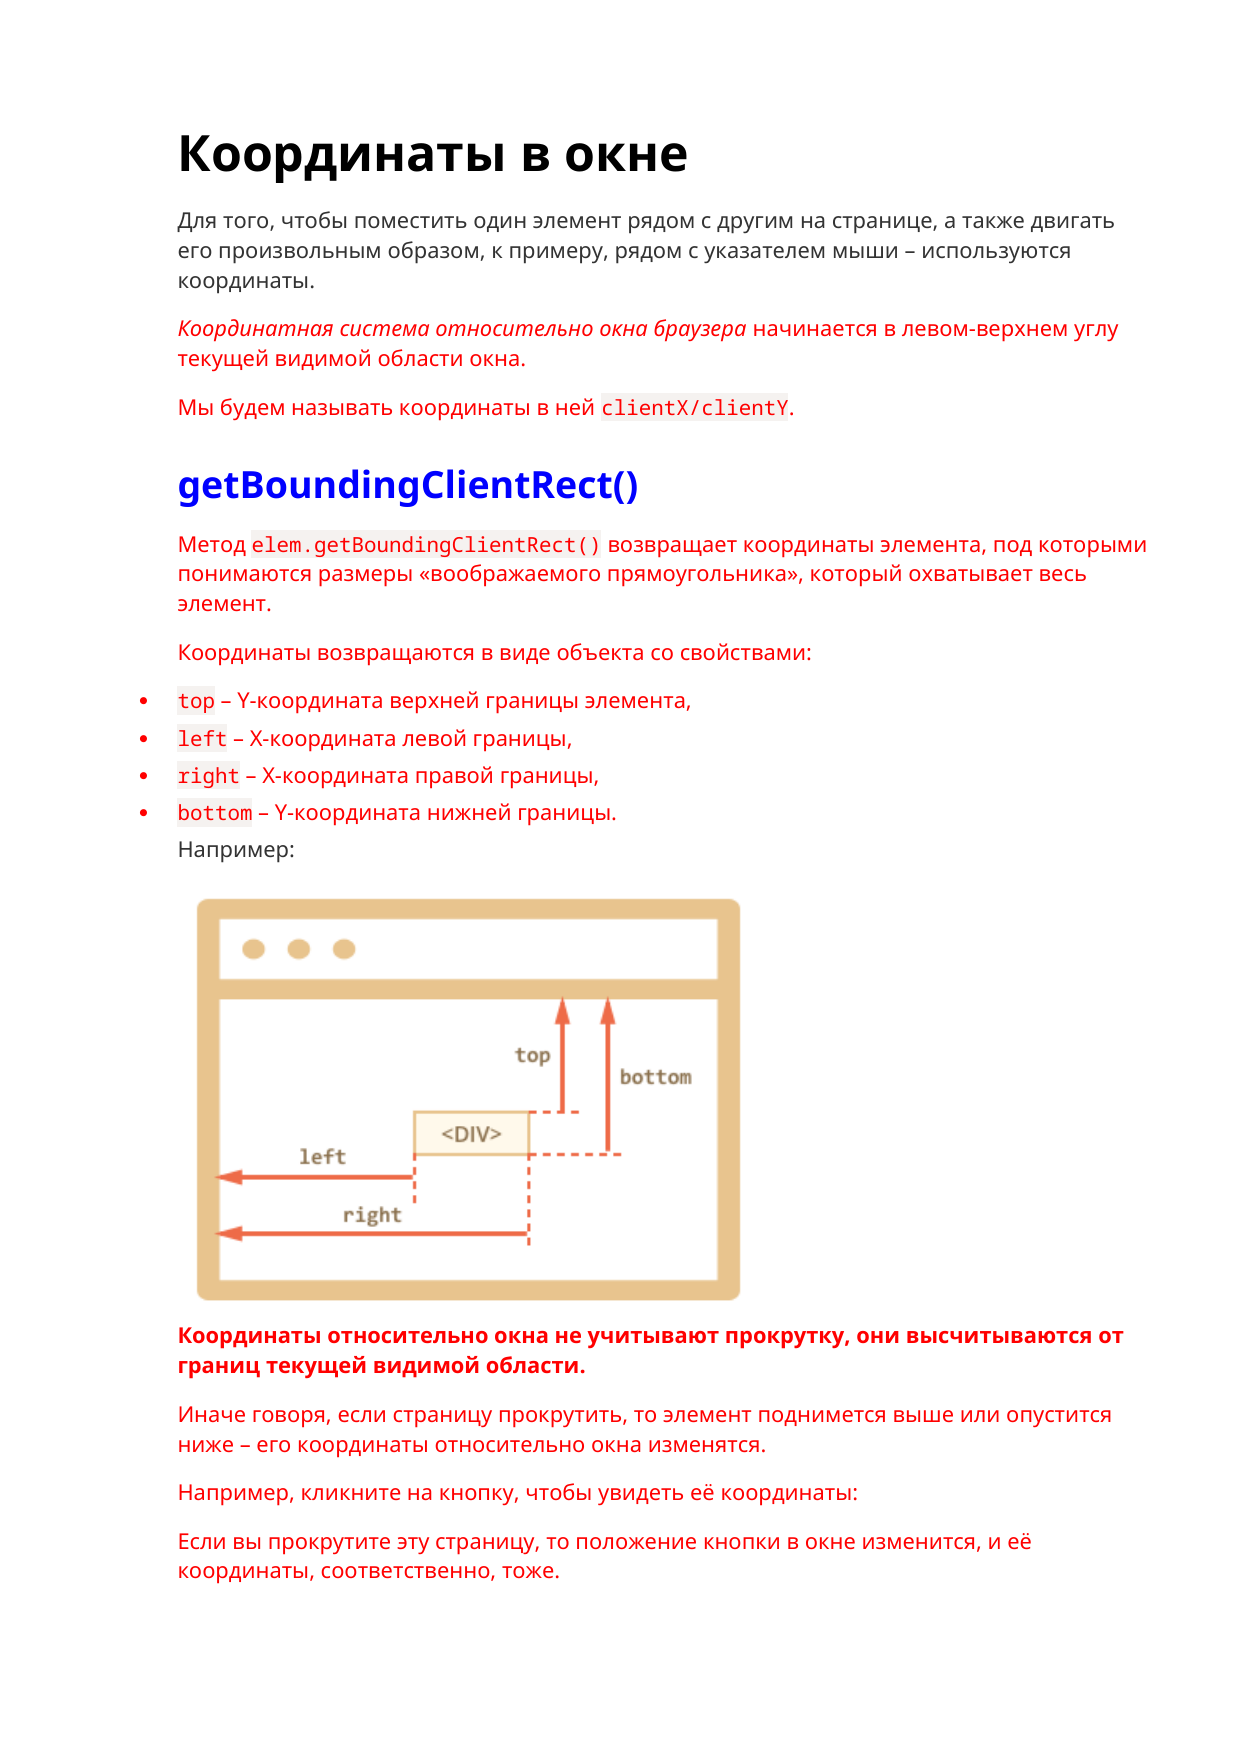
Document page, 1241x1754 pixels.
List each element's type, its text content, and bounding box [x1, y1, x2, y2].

text Для того, чтобы поместить один элемент рядом с другим на странице, а также двигать его произвольным образом, к примеру, рядом с указателем мыши – используются координаты. [177, 205, 1152, 294]
list bottom – Y-координата нижней границы. [140, 797, 1152, 827]
text Координатная система относительно окна браузера начинается в левом-верхнем углу текущей видимой области окна. [177, 313, 1152, 373]
picture [177, 882, 756, 1321]
text getBoundingClientRect() [177, 459, 1152, 510]
text Метод elem.getBoundingClientRect() возвращает координаты элемента, под которыми понимаются размеры «воображаемого прямоугольника», который охватывает весь элемент. [177, 528, 1152, 618]
list top – Y-координата верхней границы элемента, [140, 685, 1152, 715]
text Мы будем называть координаты в ней clientX/clientY. [177, 391, 1152, 421]
list right – X-координата правой границы, [140, 760, 1152, 789]
text Например: [177, 834, 1152, 864]
text Координаты возвращаются в виде объекта со свойствами: [177, 637, 1152, 666]
text Координаты относительно окна не учитывают прокрутку, они высчитываются от границ текущей видимой области. [177, 1320, 1152, 1380]
text Иначе говоря, если страницу прокрутить, то элемент поднимется выше или опустится ниже – его координаты относительно окна изменятся. [177, 1399, 1152, 1458]
text Например, кликните на кнопку, чтобы увидеть её координаты: [177, 1477, 1152, 1507]
text Если вы прокрутите эту страницу, то положение кнопки в окне изменится, и её координаты, соответственно, тоже. [177, 1526, 1152, 1585]
list left – X-координата левой границы, [140, 722, 1152, 752]
text Координаты в окне [177, 118, 1152, 186]
